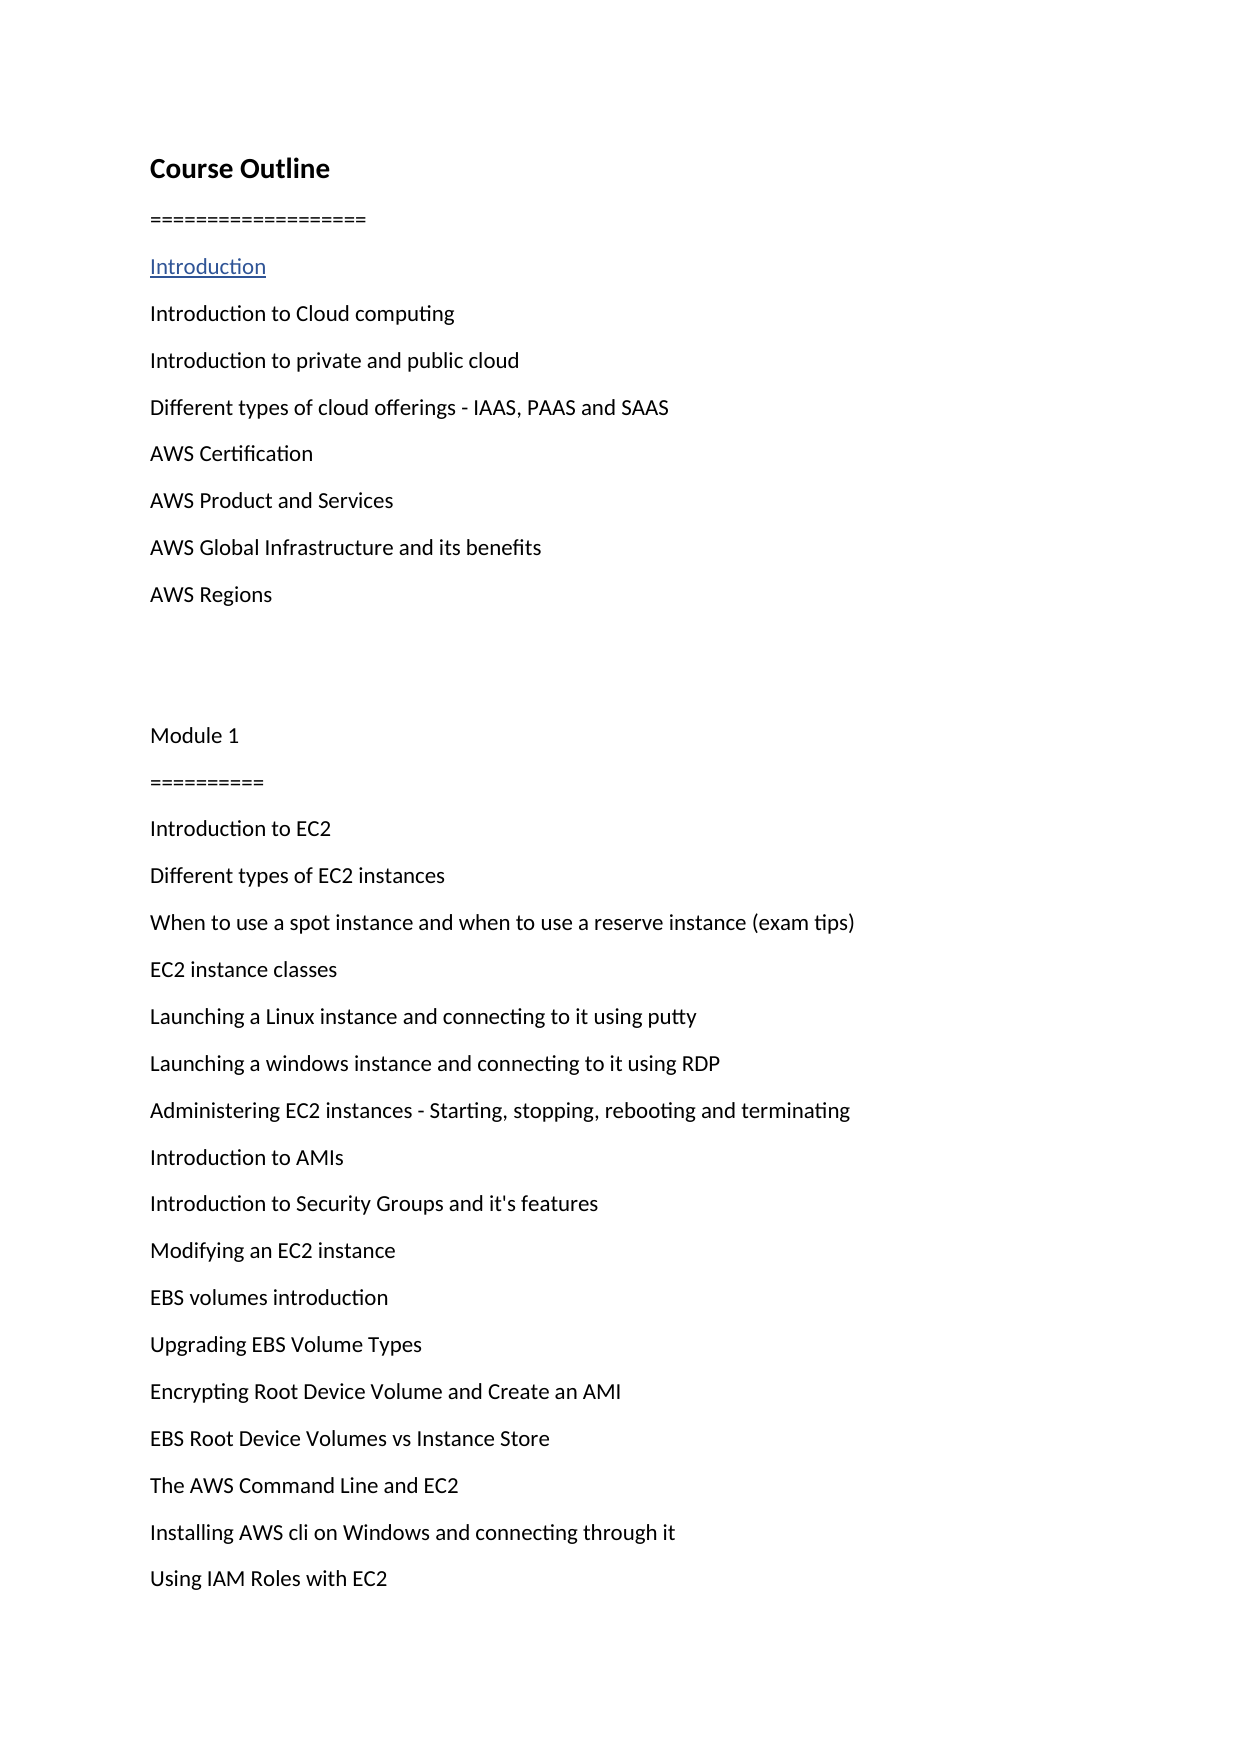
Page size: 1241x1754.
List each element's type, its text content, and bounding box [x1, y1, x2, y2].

text Course Outline [150, 150, 1090, 186]
text Administering EC2 instances - Starting, stopping, rebooting and terminating [150, 1096, 1090, 1124]
text AWS Regions [150, 580, 1090, 608]
text EBS volumes introduction [150, 1283, 1090, 1311]
text Encrypting Root Device Volume and Create an AMI [150, 1377, 1090, 1405]
text Module 1 [150, 721, 1090, 749]
text =================== [150, 205, 1090, 233]
text AWS Product and Services [150, 486, 1090, 514]
text Introduction to AMIs [150, 1143, 1090, 1171]
text Introduction to EC2 [150, 814, 1090, 842]
text EBS Root Device Volumes vs Instance Store [150, 1424, 1090, 1452]
text AWS Global Infrastructure and its benefits [150, 533, 1090, 561]
text ========== [150, 768, 1090, 796]
text Different types of EC2 instances [150, 861, 1090, 889]
text AWS Certification [150, 439, 1090, 467]
text Upgrading EBS Volume Types [150, 1330, 1090, 1358]
text Introduction to private and public cloud [150, 346, 1090, 374]
text Introduction to Cloud computing [150, 299, 1090, 327]
text Different types of cloud offerings - IAAS, PAAS and SAAS [150, 393, 1090, 421]
text Introduction [150, 252, 1090, 280]
text EC2 instance classes [150, 955, 1090, 983]
text Launching a windows instance and connecting to it using RDP [150, 1049, 1090, 1077]
text Modifying an EC2 instance [150, 1236, 1090, 1264]
text Introduction to Security Groups and it's features [150, 1189, 1090, 1217]
text The AWS Command Line and EC2 [150, 1471, 1090, 1499]
text Installing AWS cli on Windows and connecting through it [150, 1518, 1090, 1546]
text Launching a Linux instance and connecting to it using putty [150, 1002, 1090, 1030]
text Using IAM Roles with EC2 [150, 1564, 1090, 1592]
text When to use a spot instance and when to use a reserve instance (exam tips) [150, 908, 1090, 936]
